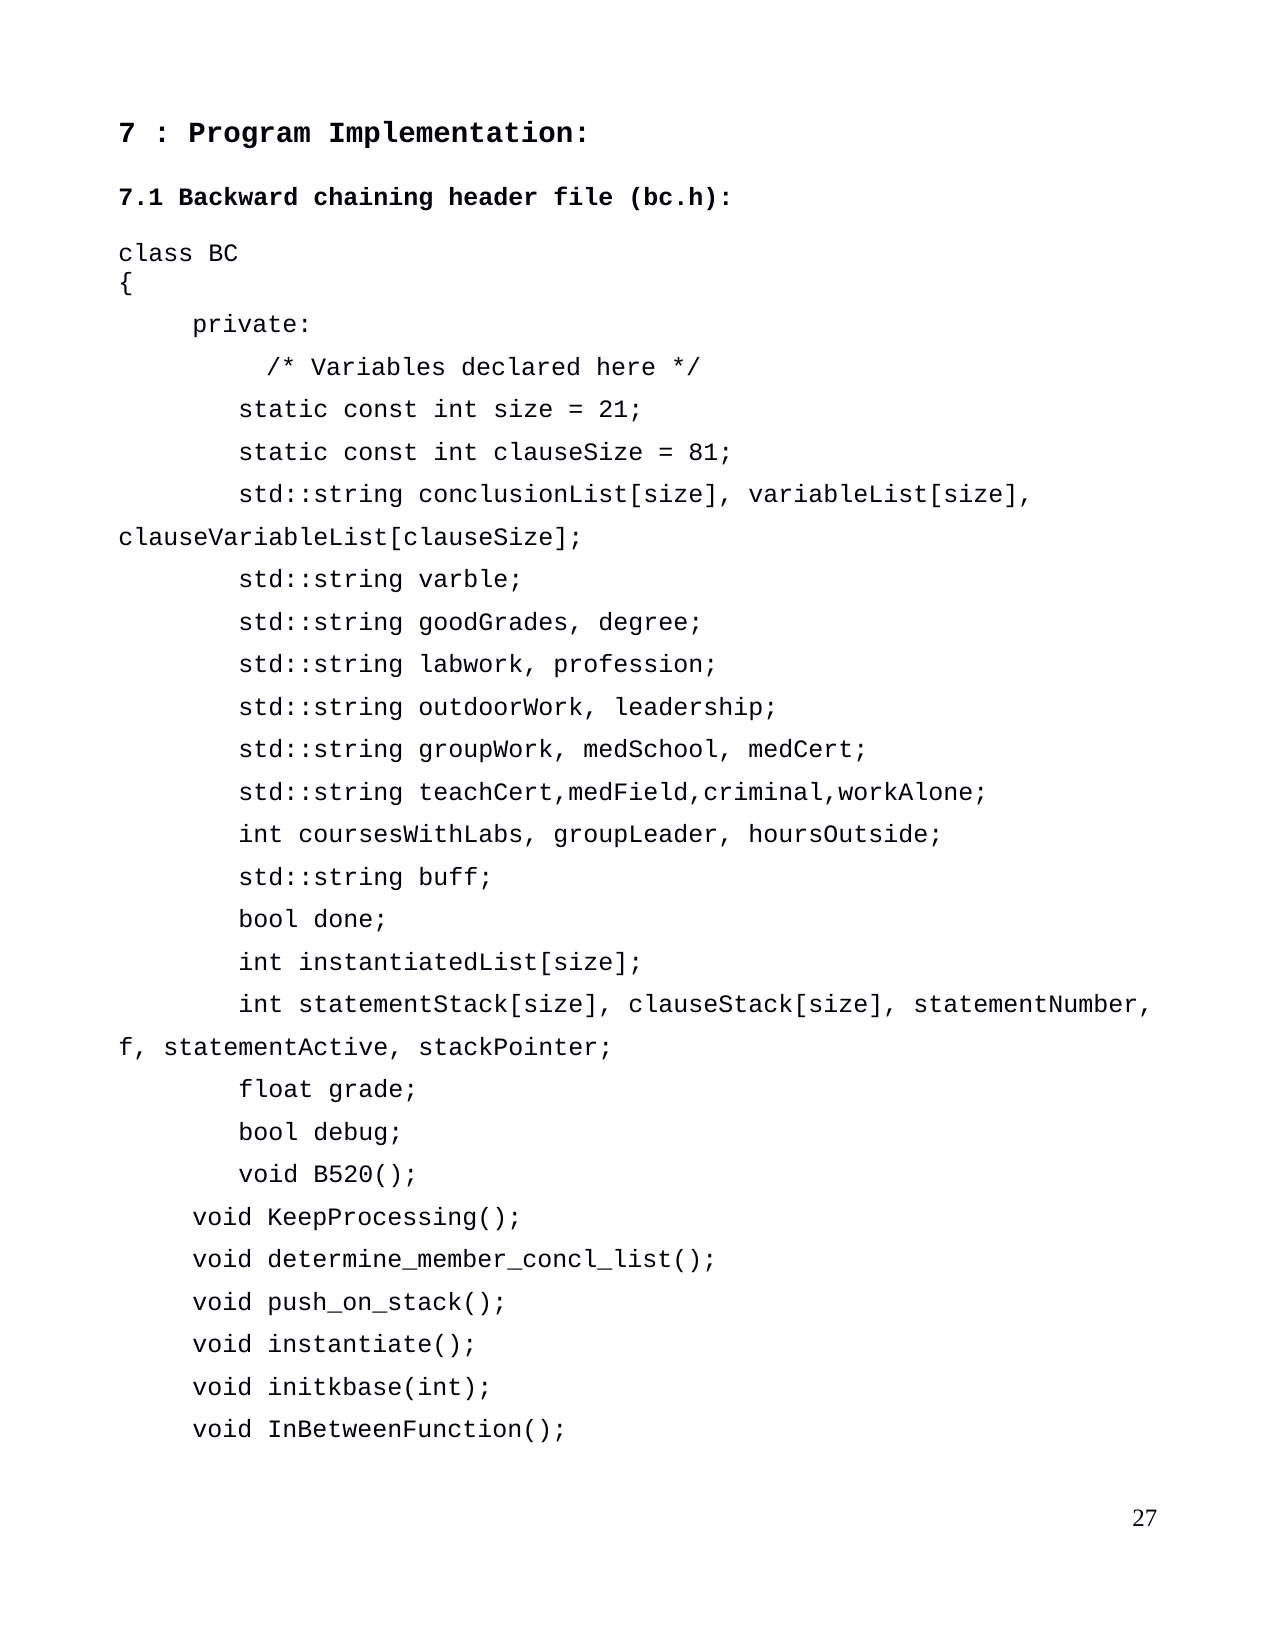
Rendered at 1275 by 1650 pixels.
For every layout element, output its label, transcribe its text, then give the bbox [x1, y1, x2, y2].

text std::string buff; [118, 864, 1157, 892]
text void B520(); [118, 1162, 1157, 1190]
text { [118, 269, 1157, 297]
text bool debug; [118, 1119, 1157, 1147]
text std::string varble; [118, 567, 1157, 595]
text /* Variables declared here */ [118, 354, 1157, 382]
text std::string goodGrades, degree; [118, 609, 1157, 637]
text private: [118, 312, 1157, 340]
text int statementStack[size], clauseStack[size], statementNumber, f, statementActive, stackPointer; [118, 992, 1157, 1062]
text void InBetweenFunction(); [118, 1417, 1157, 1445]
text void KeepProcessing(); [118, 1204, 1157, 1232]
text float grade; [118, 1077, 1157, 1105]
text 7.1 Backward chaining header file (bc.h): [118, 184, 1157, 212]
text void initkbase(int); [118, 1374, 1157, 1402]
text std::string groupWork, medSchool, medCert; [118, 737, 1157, 765]
text 7 : Program Implementation: [118, 118, 1157, 151]
text std::string outdoorWork, leadership; [118, 694, 1157, 722]
text int instantiatedList[size]; [118, 949, 1157, 977]
text void push_on_stack(); [118, 1289, 1157, 1317]
text void instantiate(); [118, 1332, 1157, 1360]
text bool done; [118, 907, 1157, 935]
text void determine_member_concl_list(); [118, 1247, 1157, 1275]
text static const int size = 21; [118, 397, 1157, 425]
text int coursesWithLabs, groupLeader, hoursOutside; [118, 822, 1157, 850]
text std::string labwork, profession; [118, 652, 1157, 680]
text static const int clauseSize = 81; [118, 439, 1157, 467]
text std::string teachCert,medField,criminal,workAlone; [118, 779, 1157, 807]
text class BC [118, 241, 1157, 269]
text std::string conclusionList[size], variableList[size], clauseVariableList[clauseSize]; [118, 482, 1157, 552]
